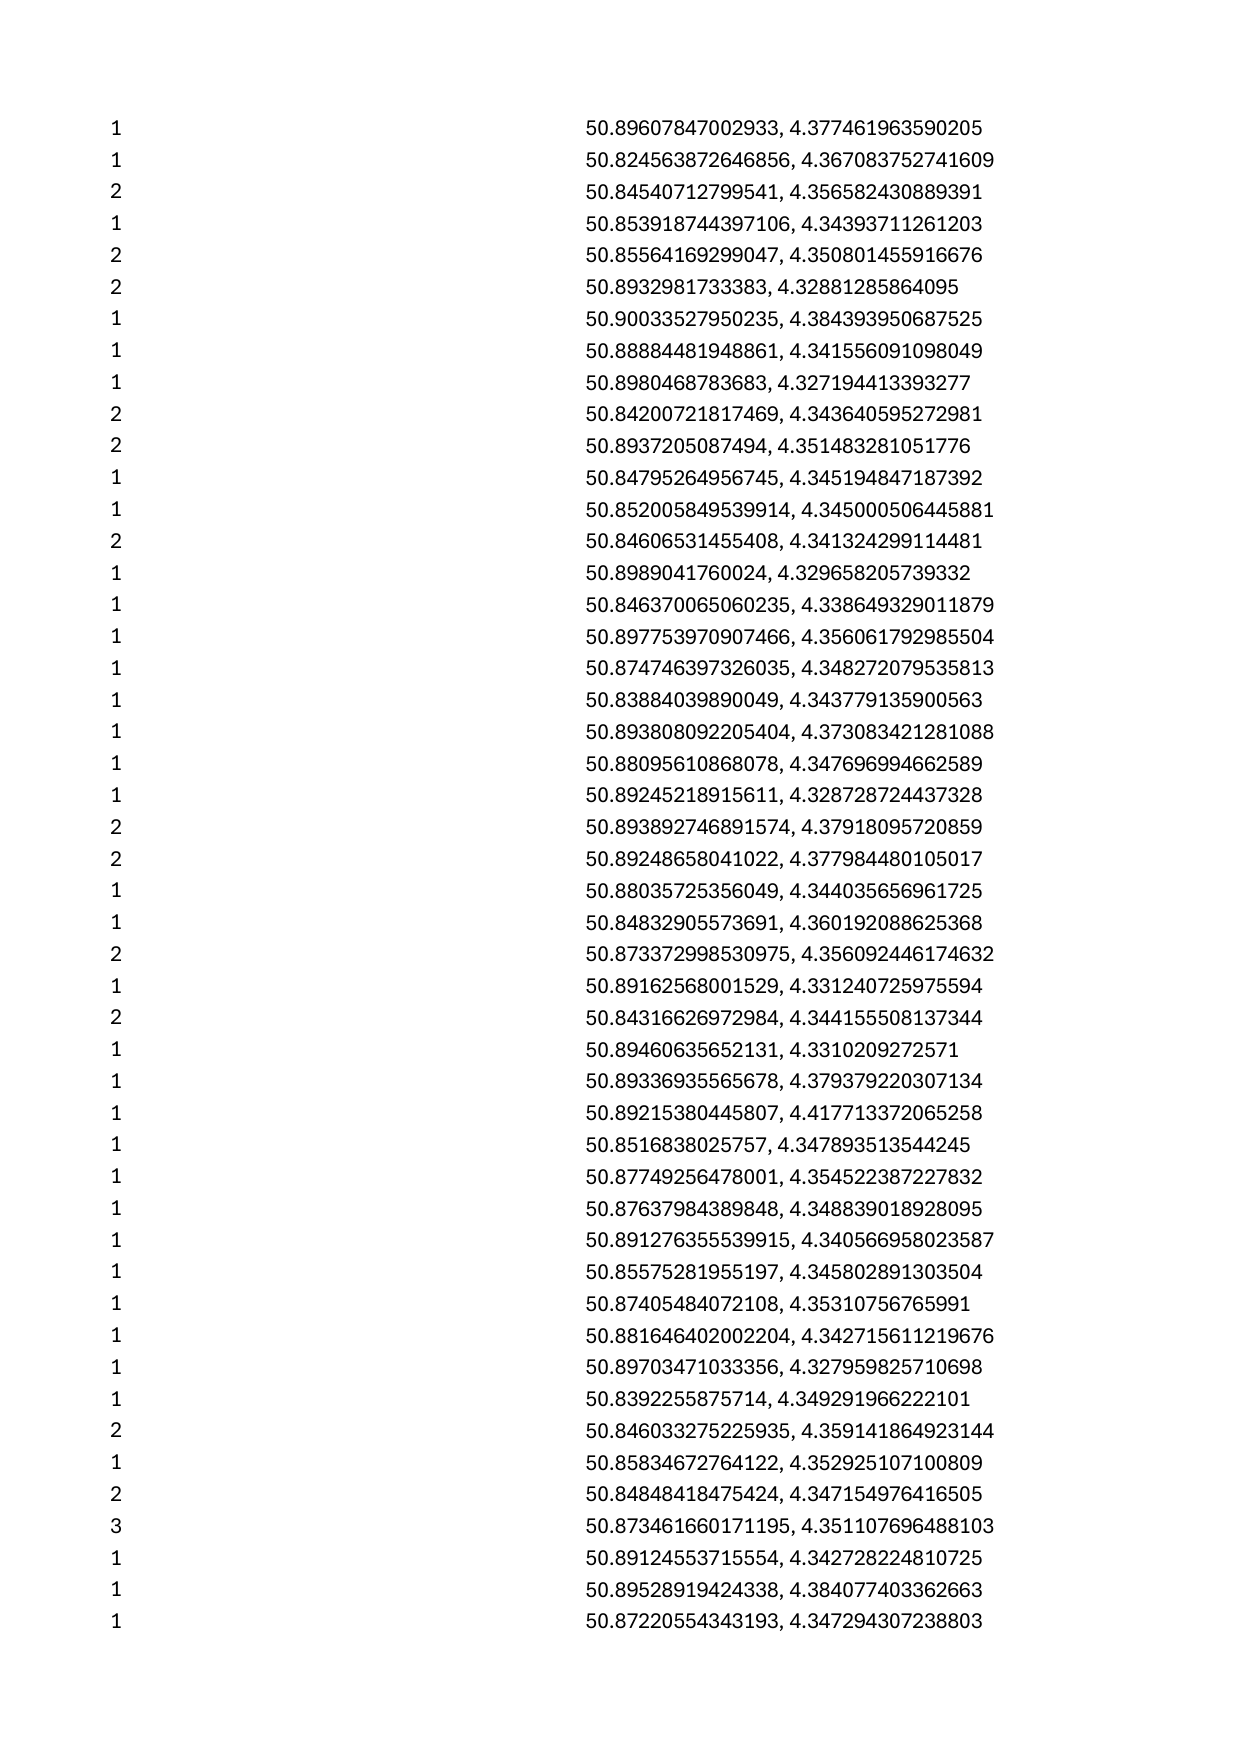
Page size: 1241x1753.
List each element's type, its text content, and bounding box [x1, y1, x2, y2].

text 50.824563872646856, 4.367083752741609 [585, 144, 1020, 173]
text 1 [110, 747, 147, 777]
text 50.853918744397106, 4.34393711261203 [585, 207, 1020, 237]
text 50.846033275225935, 4.359141864923144 [585, 1415, 1020, 1444]
text 2 [110, 1414, 147, 1444]
text 1 [110, 1255, 147, 1285]
text 1 [110, 1382, 147, 1412]
text 2 [110, 1001, 147, 1031]
text 1 [110, 1192, 147, 1221]
text 50.84795264956745, 4.345194847187392 [585, 462, 1020, 491]
text 1 [110, 461, 147, 491]
text 1 [110, 207, 147, 236]
text 50.89248658041022, 4.377984480105017 [585, 843, 1020, 872]
text 50.87220554343193, 4.347294307238803 [585, 1605, 1020, 1635]
text 2 [110, 938, 147, 967]
text 50.84848418475424, 4.347154976416505 [585, 1478, 1020, 1508]
text 2 [110, 811, 147, 840]
text 50.874746397326035, 4.348272079535813 [585, 652, 1020, 682]
text 50.852005849539914, 4.345000506445881 [585, 493, 1020, 523]
text 1 [110, 1573, 147, 1603]
text 1 [110, 493, 147, 522]
text 50.881646402002204, 4.342715611219676 [585, 1319, 1020, 1349]
text 50.85575281955197, 4.345802891303504 [585, 1256, 1020, 1285]
text 2 [110, 239, 147, 268]
text 1 [110, 1128, 147, 1158]
text 1 [110, 1223, 147, 1253]
text 2 [110, 429, 147, 459]
text 1 [110, 1351, 147, 1380]
text 50.88035725356049, 4.344035656961725 [585, 874, 1020, 904]
text 50.89460635652131, 4.3310209272571 [585, 1033, 1020, 1063]
text 50.89528919424338, 4.384077403362663 [585, 1573, 1020, 1603]
text 2 [110, 175, 147, 205]
text 1 [110, 1446, 147, 1476]
text 50.85564169299047, 4.350801455916676 [585, 239, 1020, 269]
text 3 [110, 1509, 147, 1539]
text 50.846370065060235, 4.338649329011879 [585, 589, 1020, 618]
text 50.85834672764122, 4.352925107100809 [585, 1446, 1020, 1476]
text 1 [110, 556, 147, 586]
text 2 [110, 270, 147, 300]
text 50.84540712799541, 4.356582430889391 [585, 176, 1020, 205]
text 2 [110, 1478, 147, 1507]
text 50.89215380445807, 4.417713372065258 [585, 1097, 1020, 1127]
text 1 [110, 143, 147, 173]
text 50.8937205087494, 4.351483281051776 [585, 430, 1020, 459]
text 50.89336935565678, 4.379379220307134 [585, 1065, 1020, 1095]
text 50.88884481948861, 4.341556091098049 [585, 334, 1020, 364]
text 50.8392255875714, 4.349291966222101 [585, 1383, 1020, 1412]
text 1 [110, 620, 147, 649]
text 1 [110, 112, 147, 141]
text 1 [110, 969, 147, 999]
text 50.8980468783683, 4.327194413393277 [585, 366, 1020, 396]
text 50.89162568001529, 4.331240725975594 [585, 970, 1020, 999]
text 1 [110, 683, 147, 713]
text 50.84832905573691, 4.360192088625368 [585, 906, 1020, 936]
text 50.89124553715554, 4.342728224810725 [585, 1542, 1020, 1571]
text 1 [110, 779, 147, 808]
text 50.873461660171195, 4.351107696488103 [585, 1510, 1020, 1539]
text 50.84316626972984, 4.344155508137344 [585, 1002, 1020, 1031]
text 50.90033527950235, 4.384393950687525 [585, 303, 1020, 332]
text 1 [110, 588, 147, 618]
text 1 [110, 1605, 147, 1634]
text 1 [110, 334, 147, 363]
text 1 [110, 1319, 147, 1348]
text 50.83884039890049, 4.343779135900563 [585, 684, 1020, 713]
text 1 [110, 906, 147, 935]
text 1 [110, 302, 147, 332]
text 1 [110, 1287, 147, 1317]
text 50.8932981733383, 4.32881285864095 [585, 271, 1020, 301]
text 50.897753970907466, 4.356061792985504 [585, 620, 1020, 650]
text 1 [110, 1541, 147, 1571]
text 50.89607847002933, 4.377461963590205 [585, 112, 1020, 142]
text 1 [110, 1065, 147, 1094]
text 50.84200721817469, 4.343640595272981 [585, 398, 1020, 428]
text 1 [110, 366, 147, 395]
text 50.84606531455408, 4.341324299114481 [585, 525, 1020, 555]
text 1 [110, 715, 147, 745]
text 1 [110, 1160, 147, 1189]
text 50.88095610868078, 4.347696994662589 [585, 747, 1020, 777]
text 50.89703471033356, 4.327959825710698 [585, 1351, 1020, 1381]
text 50.89245218915611, 4.328728724437328 [585, 779, 1020, 809]
text 50.891276355539915, 4.340566958023587 [585, 1224, 1020, 1254]
text 1 [110, 1096, 147, 1126]
text 50.8989041760024, 4.329658205739332 [585, 557, 1020, 586]
text 50.873372998530975, 4.356092446174632 [585, 938, 1020, 968]
text 50.87749256478001, 4.354522387227832 [585, 1161, 1020, 1190]
text 50.87637984389848, 4.348839018928095 [585, 1192, 1020, 1222]
text 50.893892746891574, 4.37918095720859 [585, 811, 1020, 841]
text 1 [110, 652, 147, 681]
text 50.8516838025757, 4.347893513544245 [585, 1129, 1020, 1158]
text 1 [110, 1033, 147, 1062]
text 50.87405484072108, 4.35310756765991 [585, 1288, 1020, 1317]
text 50.893808092205404, 4.373083421281088 [585, 716, 1020, 745]
text 2 [110, 524, 147, 554]
text 2 [110, 397, 147, 427]
text 2 [110, 842, 147, 872]
text 1 [110, 874, 147, 904]
